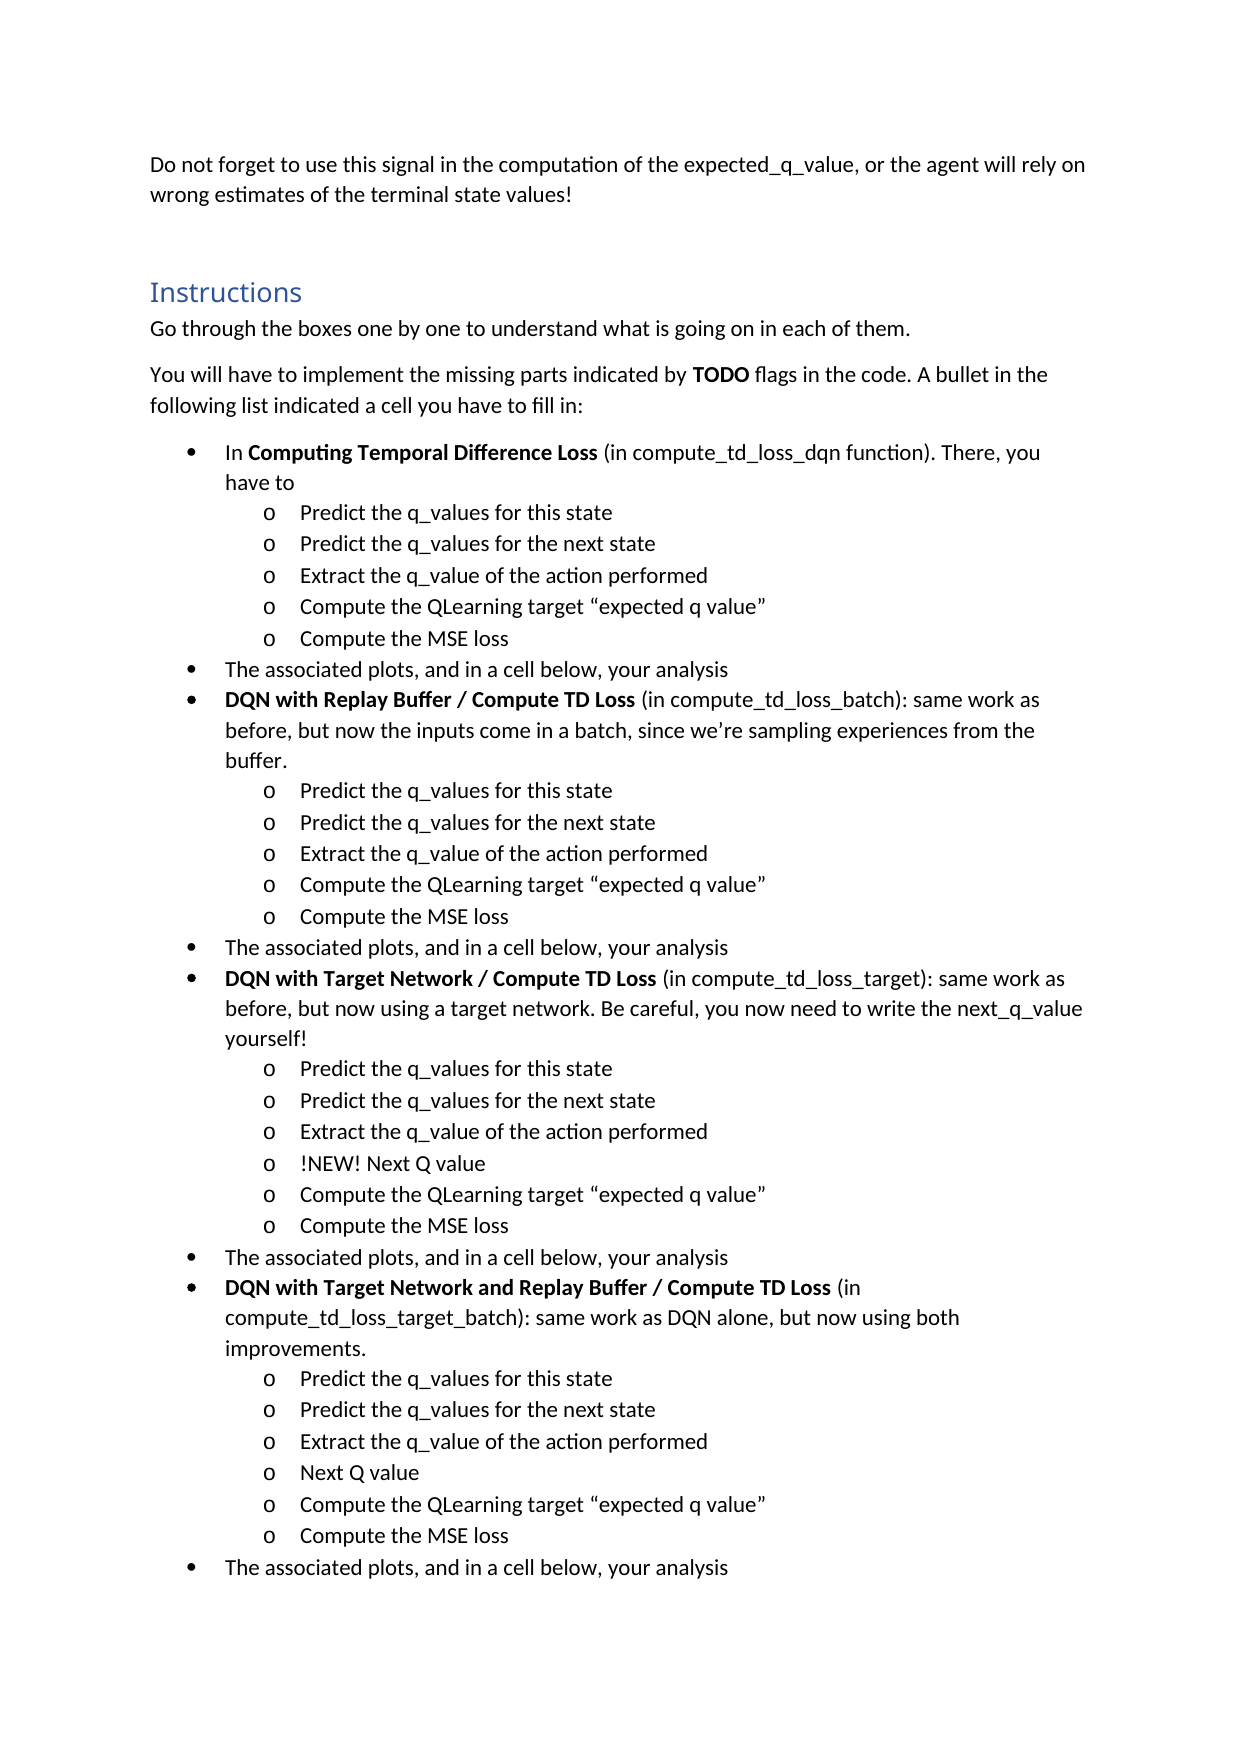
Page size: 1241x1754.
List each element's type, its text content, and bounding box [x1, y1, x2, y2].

list Compute the MSE loss [262, 1212, 1090, 1241]
list The associated plots, and in a cell below, your analysis [187, 933, 1090, 962]
list Extract the q_value of the action performed [262, 561, 1090, 590]
list Compute the QLearning target “expected q value” [262, 871, 1090, 900]
list The associated plots, and in a cell below, your analysis [187, 655, 1090, 683]
text You will have to implement the missing parts indicated by TODO flags in the code. A bullet in the following list indicated a cell you have to fill in: [150, 361, 1090, 419]
list Compute the MSE loss [262, 1521, 1090, 1550]
list Predict the q_values for the next state [262, 529, 1090, 559]
list Compute the MSE loss [262, 624, 1090, 653]
list Compute the QLearning target “expected q value” [262, 592, 1090, 622]
text Do not forget to use this signal in the computation of the expected_q_value, or the agent will rely on wrong estimates of the terminal state values! [150, 150, 1090, 208]
list Next Q value [262, 1458, 1090, 1487]
list Extract the q_value of the action performed [262, 1427, 1090, 1456]
list DQN with Target Network and Replay Buffer / Compute TD Loss (in compute_td_loss_target_batch): same work as DQN alone, but now using both improvements. [187, 1273, 1090, 1362]
list DQN with Target Network / Compute TD Loss (in compute_td_loss_target): same work as before, but now using a target network. Be careful, you now need to write the next_q_value yourself! [187, 964, 1090, 1052]
list DQN with Replay Buffer / Compute TD Loss (in compute_td_loss_batch): same work as before, but now the inputs come in a batch, since we’re sampling experiences from the buffer. [187, 686, 1090, 774]
list Compute the QLearning target “expected q value” [262, 1180, 1090, 1209]
list !NEW! Next Q value [262, 1149, 1090, 1178]
list Predict the q_values for this state [262, 498, 1090, 527]
list Predict the q_values for this state [262, 1054, 1090, 1083]
list Predict the q_values for the next state [262, 808, 1090, 837]
list Compute the QLearning target “expected q value” [262, 1490, 1090, 1519]
list Extract the q_value of the action performed [262, 1117, 1090, 1146]
list Predict the q_values for this state [262, 776, 1090, 805]
list Predict the q_values for the next state [262, 1086, 1090, 1115]
text Go through the boxes one by one to understand what is going on in each of them. [150, 314, 1090, 342]
list Compute the MSE loss [262, 902, 1090, 931]
list The associated plots, and in a cell below, your analysis [187, 1553, 1090, 1581]
list In Computing Temporal Difference Loss (in compute_td_loss_dqn function). There, you have to [187, 438, 1090, 496]
list Predict the q_values for this state [262, 1364, 1090, 1393]
list Extract the q_value of the action performed [262, 839, 1090, 868]
list The associated plots, and in a cell below, your analysis [187, 1243, 1090, 1271]
list Predict the q_values for the next state [262, 1395, 1090, 1424]
subtitle Instructions [150, 274, 1090, 311]
